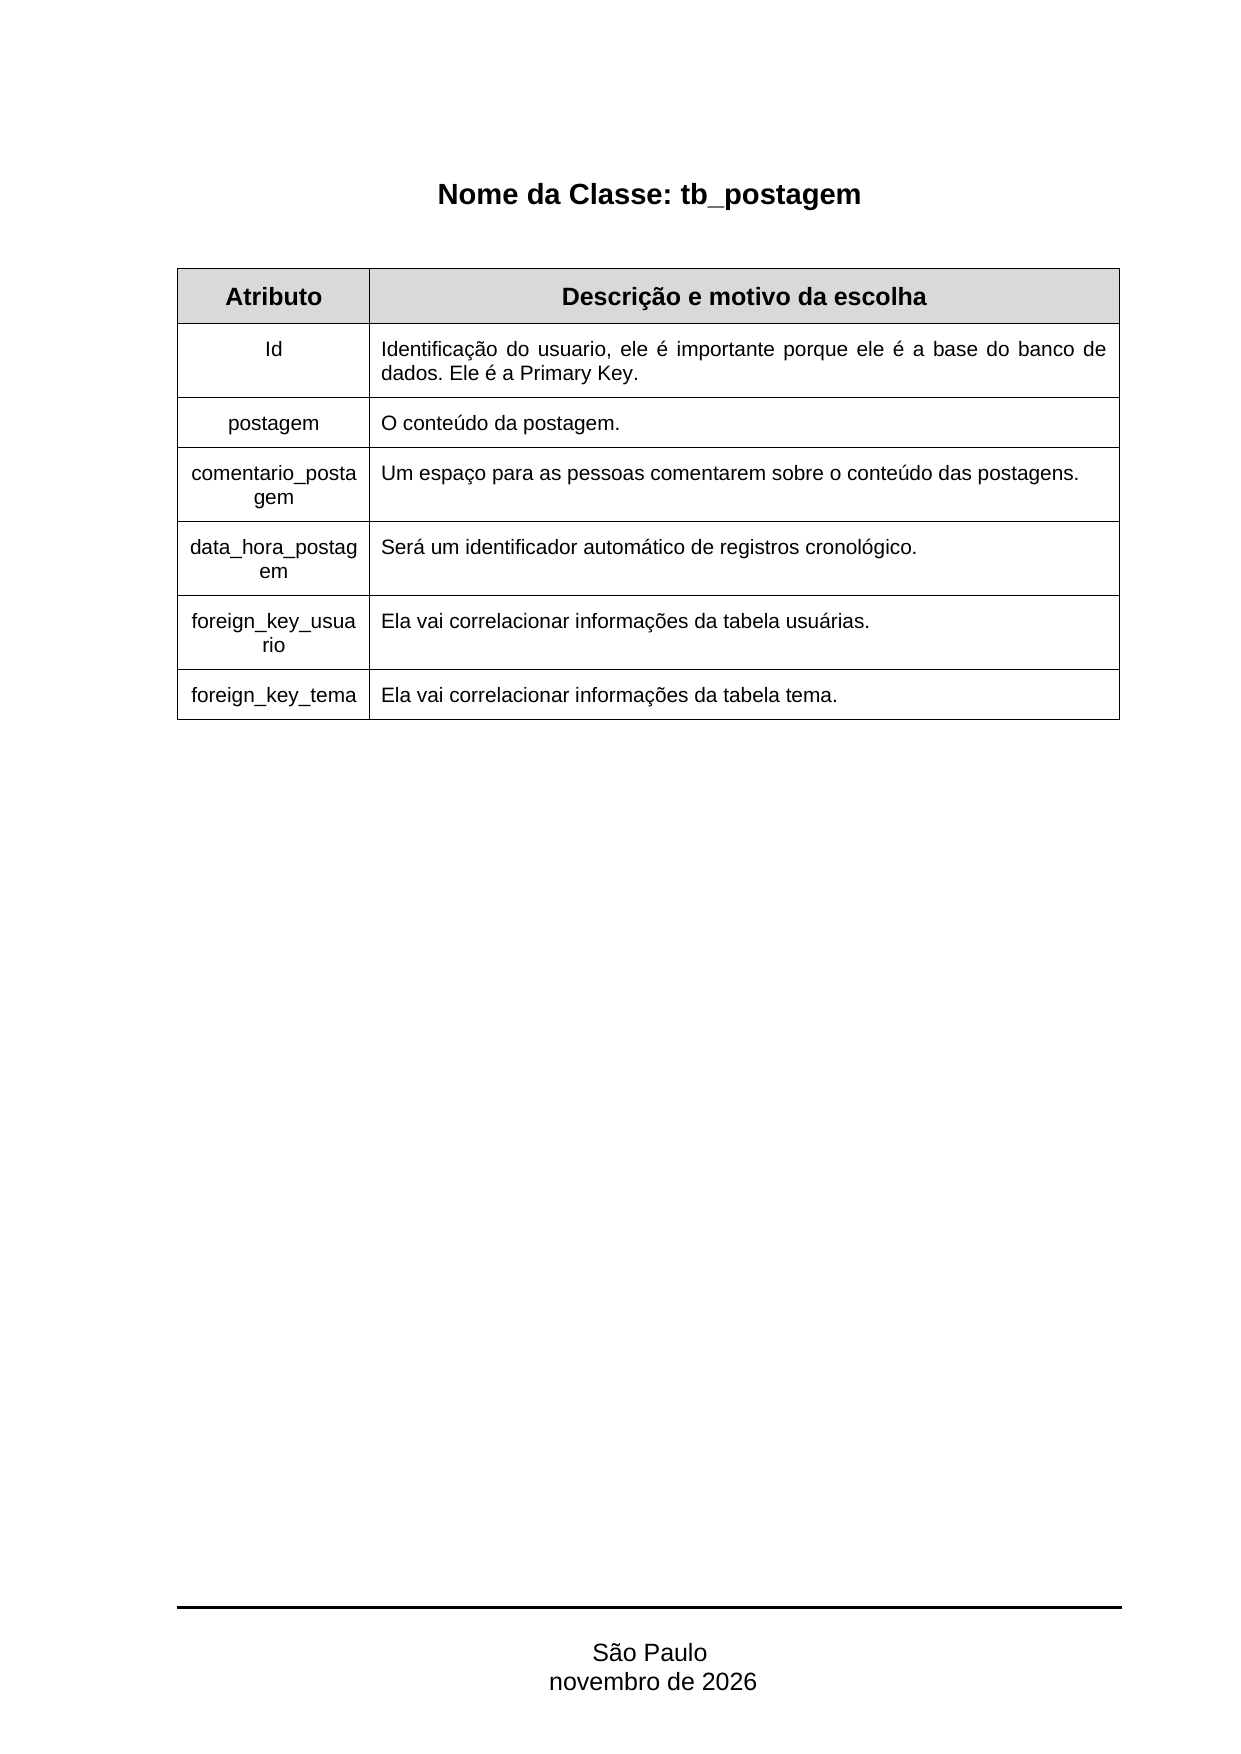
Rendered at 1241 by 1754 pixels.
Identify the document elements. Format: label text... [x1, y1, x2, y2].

table_cell Um espaço para as pessoas comentarem sobre o conteúdo das postagens. [370, 448, 1119, 521]
table_cell foreign_key_tema [178, 670, 369, 719]
table_cell postagem [178, 398, 369, 447]
table_cell O conteúdo da postagem. [370, 398, 1119, 447]
table_cell data_hora_postagem [178, 522, 369, 595]
table_cell Ela vai correlacionar informações da tabela tema. [370, 670, 1119, 719]
table_header Descrição e motivo da escolha [370, 269, 1119, 323]
text Nome da Classe: tb_postagem [177, 177, 1122, 211]
table_cell Ela vai correlacionar informações da tabela usuárias. [370, 596, 1119, 669]
table_cell comentario_postagem [178, 448, 369, 521]
table_cell Será um identificador automático de registros cronológico. [370, 522, 1119, 595]
table_cell Identificação do usuario, ele é importante porque ele é a base do banco de dados. Ele é a Primary Key. [370, 324, 1119, 397]
table_cell Id [178, 324, 369, 397]
table_header Atributo [178, 269, 369, 323]
table_cell foreign_key_usuario [178, 596, 369, 669]
